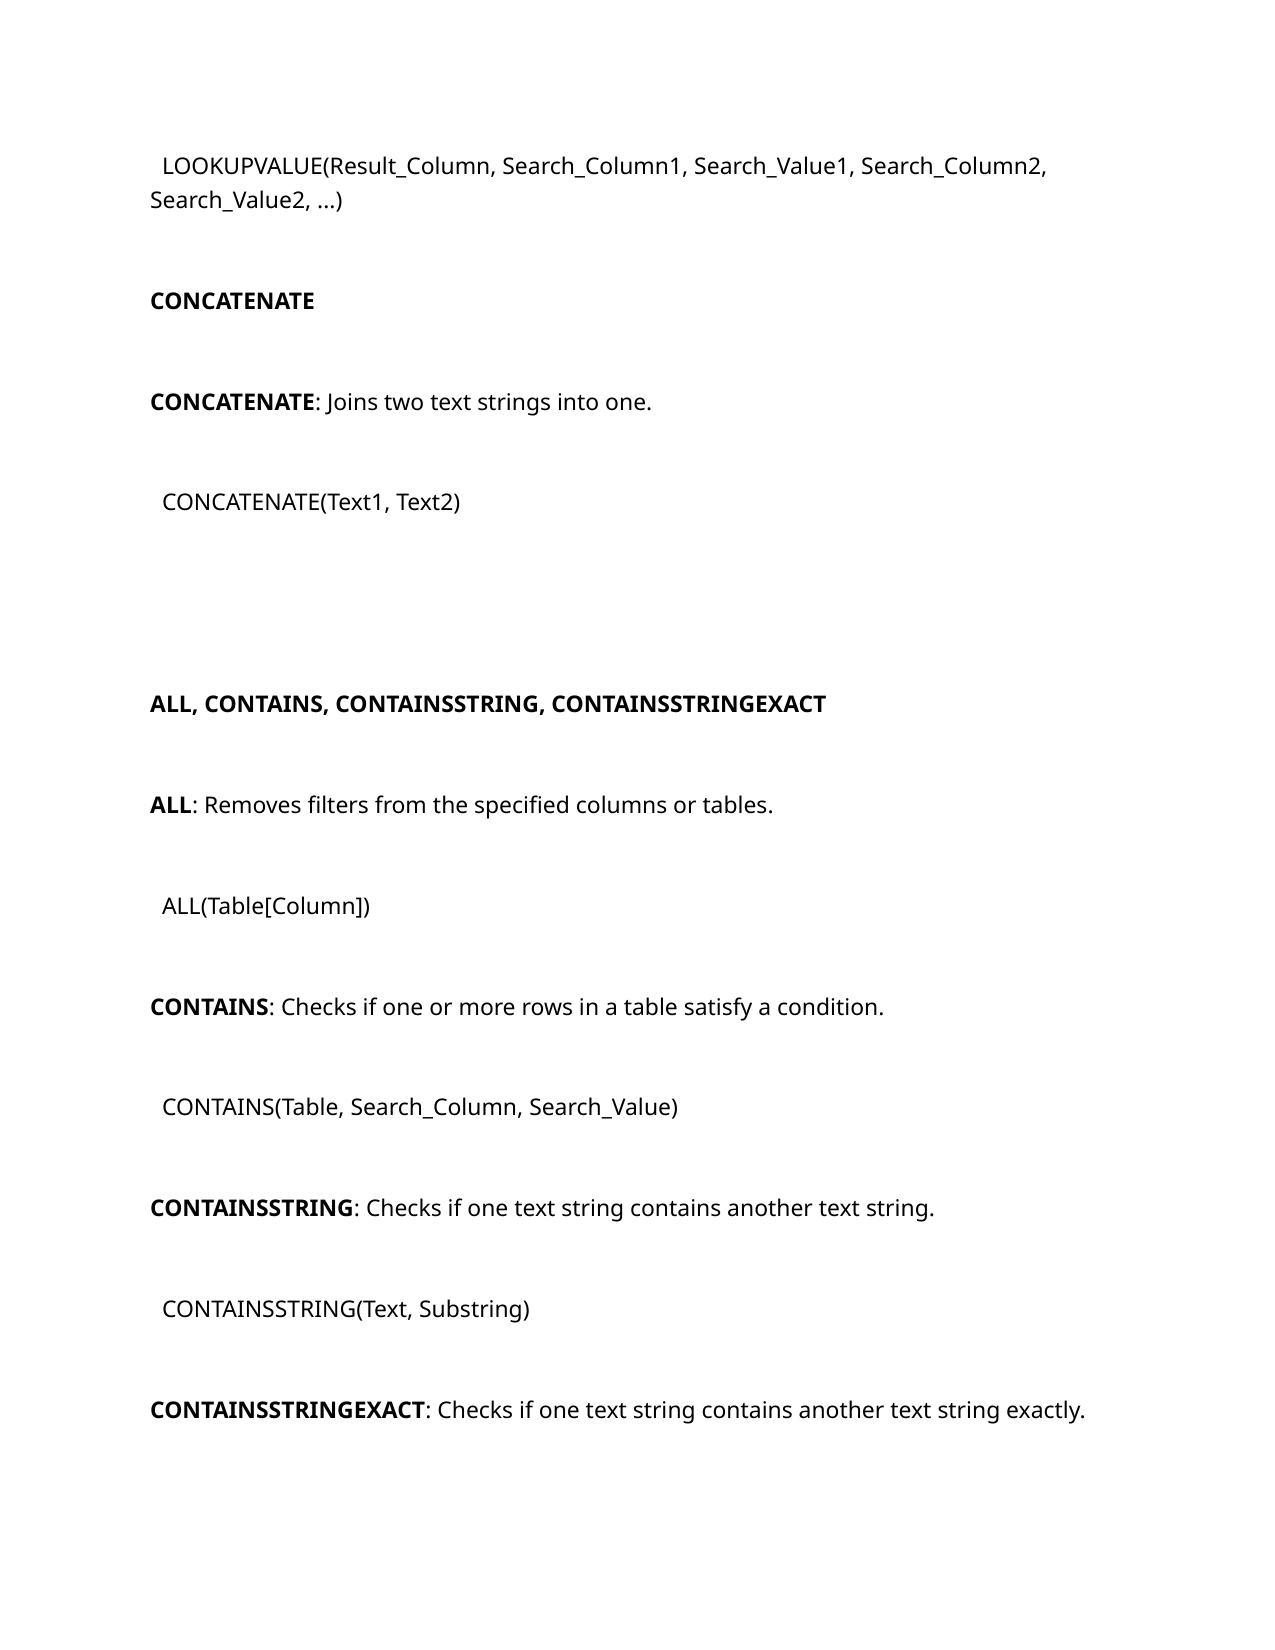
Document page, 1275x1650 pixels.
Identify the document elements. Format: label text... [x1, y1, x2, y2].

text CONTAINSSTRINGEXACT: Checks if one text string contains another text string exactly. [150, 1394, 1125, 1425]
text CONTAINSSTRING(Text, Substring) [150, 1293, 1125, 1324]
text CONCATENATE: Joins two text strings into one. [150, 385, 1125, 417]
text CONCATENATE(Text1, Text2) [150, 486, 1125, 517]
text LOOKUPVALUE(Result_Column, Search_Column1, Search_Value1, Search_Column2, Search_Value2, ...) [150, 150, 1125, 215]
text ALL, CONTAINS, CONTAINSSTRING, CONTAINSSTRINGEXACT [150, 688, 1125, 719]
text CONCATENATE [150, 284, 1125, 316]
text CONTAINS: Checks if one or more rows in a table satisfy a condition. [150, 990, 1125, 1022]
text CONTAINSSTRING: Checks if one text string contains another text string. [150, 1192, 1125, 1223]
text CONTAINS(Table, Search_Column, Search_Value) [150, 1091, 1125, 1122]
text ALL(Table[Column]) [150, 889, 1125, 921]
text ALL: Removes filters from the specified columns or tables. [150, 789, 1125, 820]
